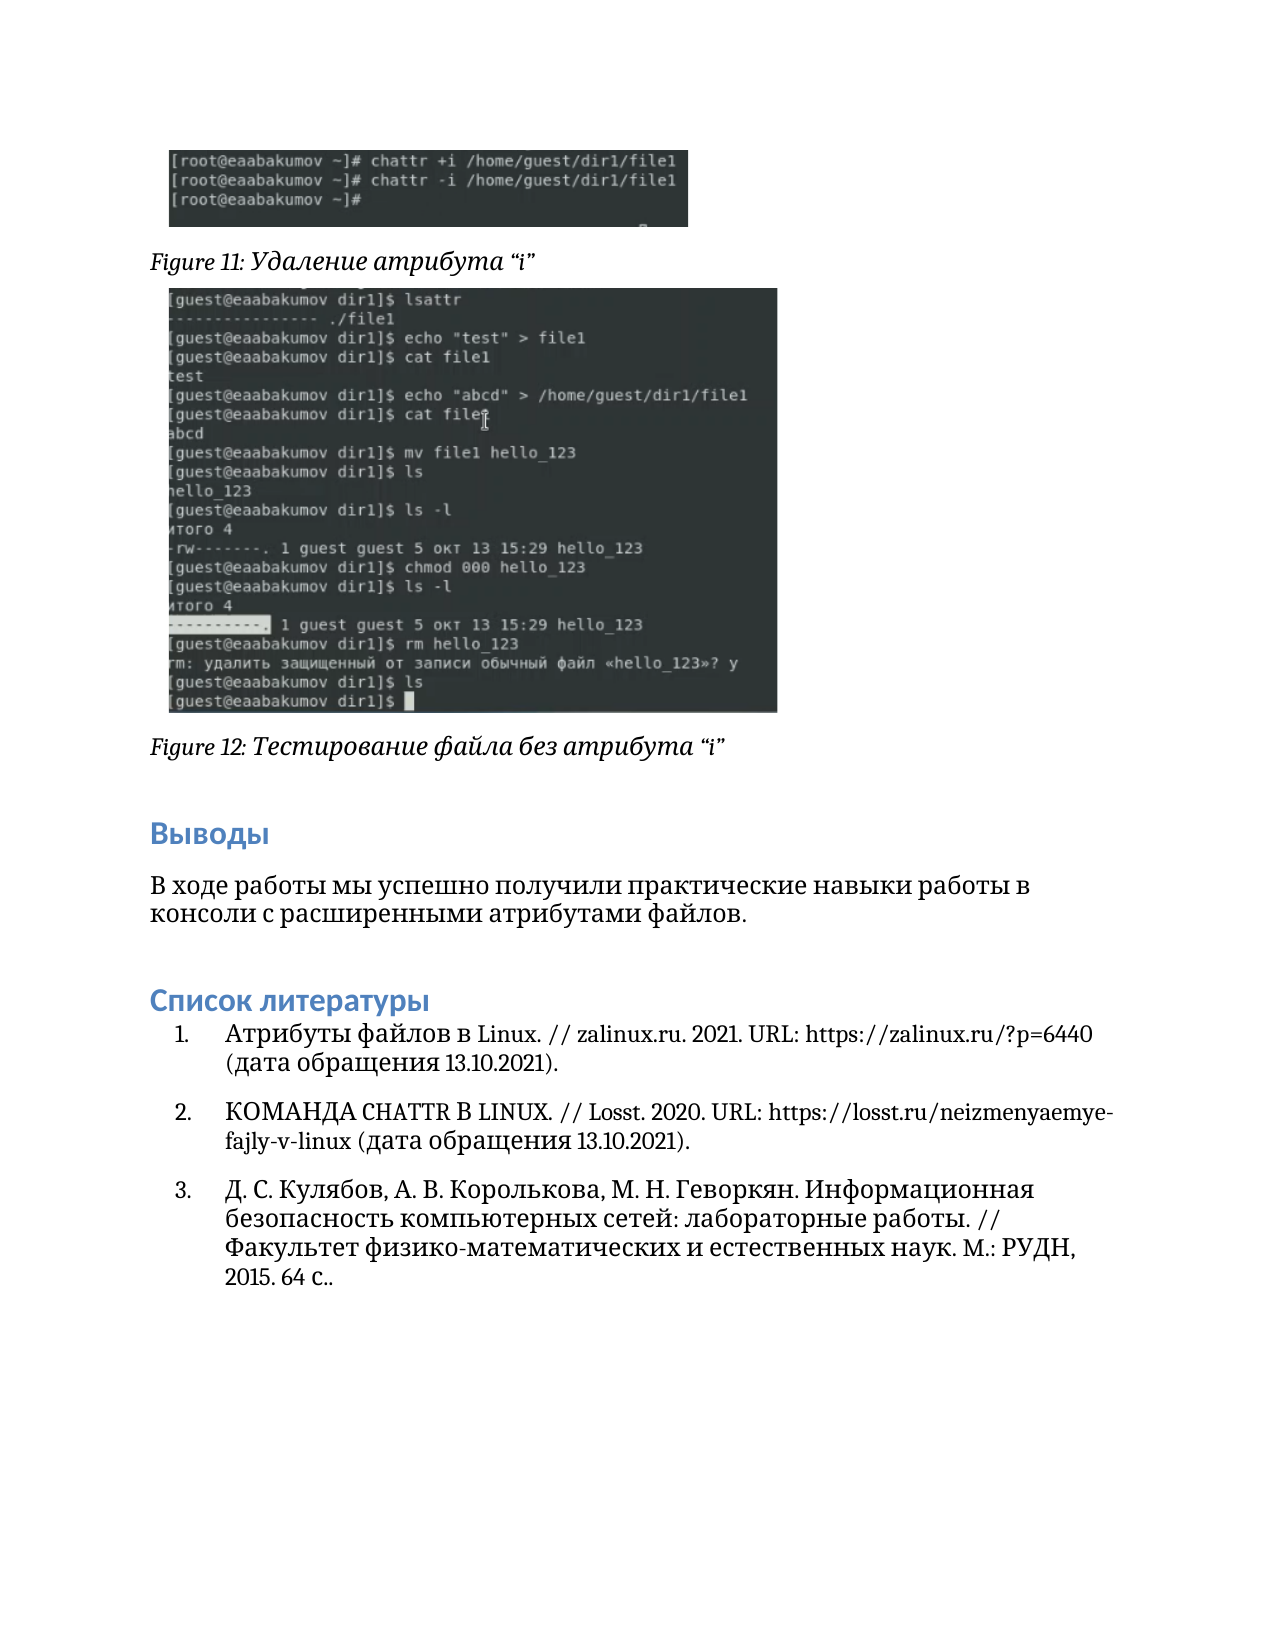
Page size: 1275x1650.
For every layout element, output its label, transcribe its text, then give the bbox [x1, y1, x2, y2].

text Figure 11: Удаление атрибута “i” [150, 248, 1125, 276]
list КОМАНДА CHATTR В LINUX. // Losst. 2020. URL: https://losst.ru/neizmenyaemye-fajly-v-linux (дата обращения 13.10.2021). [175, 1098, 1125, 1156]
list Атрибуты файлов в Linux. // zalinux.ru. 2021. URL: https://zalinux.ru/?p=6440 (дата обращения 13.10.2021). [175, 1020, 1125, 1077]
subtitle Выводы [150, 812, 1125, 853]
picture [168, 150, 689, 227]
list Д. С. Кулябов, А. В. Королькова, М. Н. Геворкян. Информационная безопасность компьютерных сетей: лабораторные работы. // Факультет физико-математических и естественных наук. M.: РУДН, 2015. 64 с.. [175, 1176, 1125, 1291]
text В ходе работы мы успешно получили практические навыки работы в консоли с расширенными атрибутами файлов. [150, 872, 1125, 929]
subtitle Список литературы [150, 979, 1125, 1020]
text Figure 12: Тестирование файла без атрибута “i” [150, 733, 1125, 762]
picture [168, 288, 778, 713]
